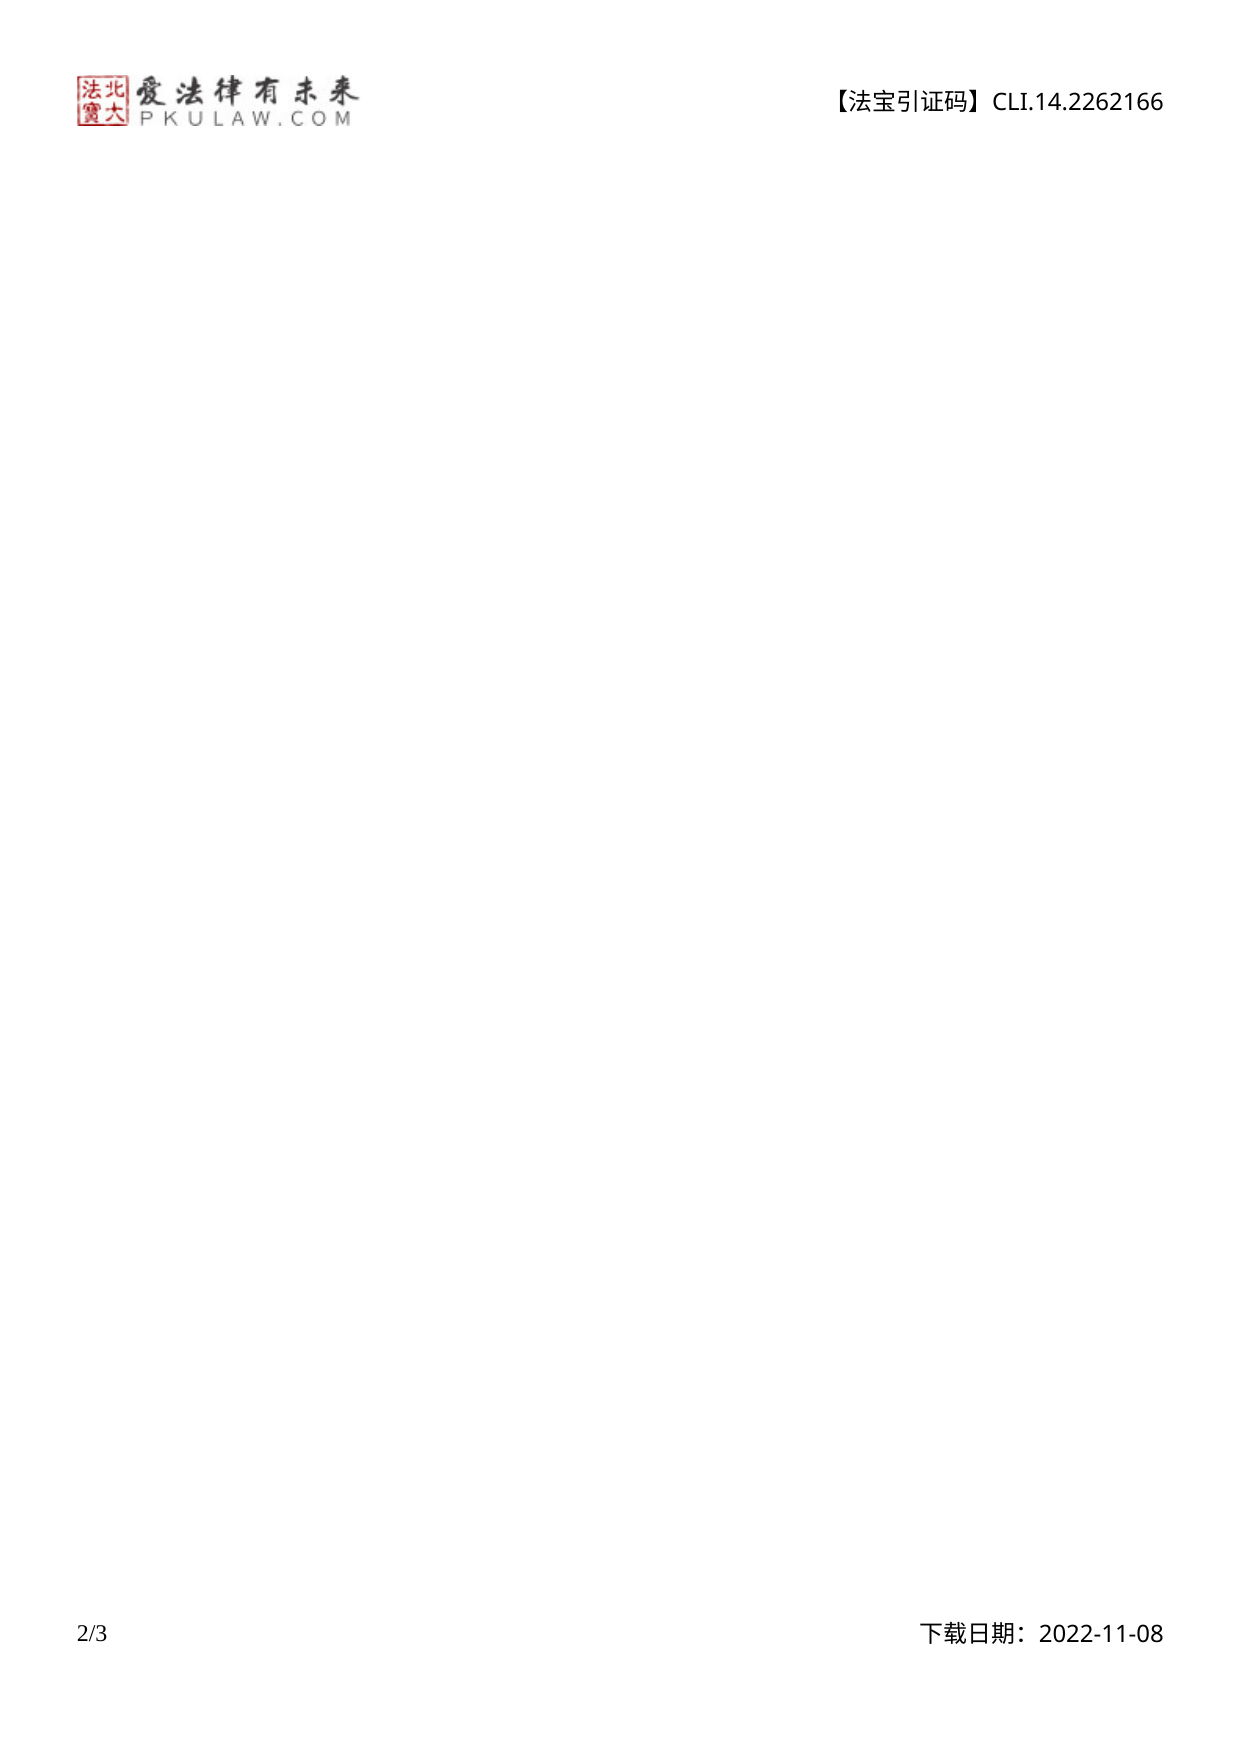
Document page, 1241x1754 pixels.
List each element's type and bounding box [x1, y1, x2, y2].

picture [76, 75, 361, 126]
